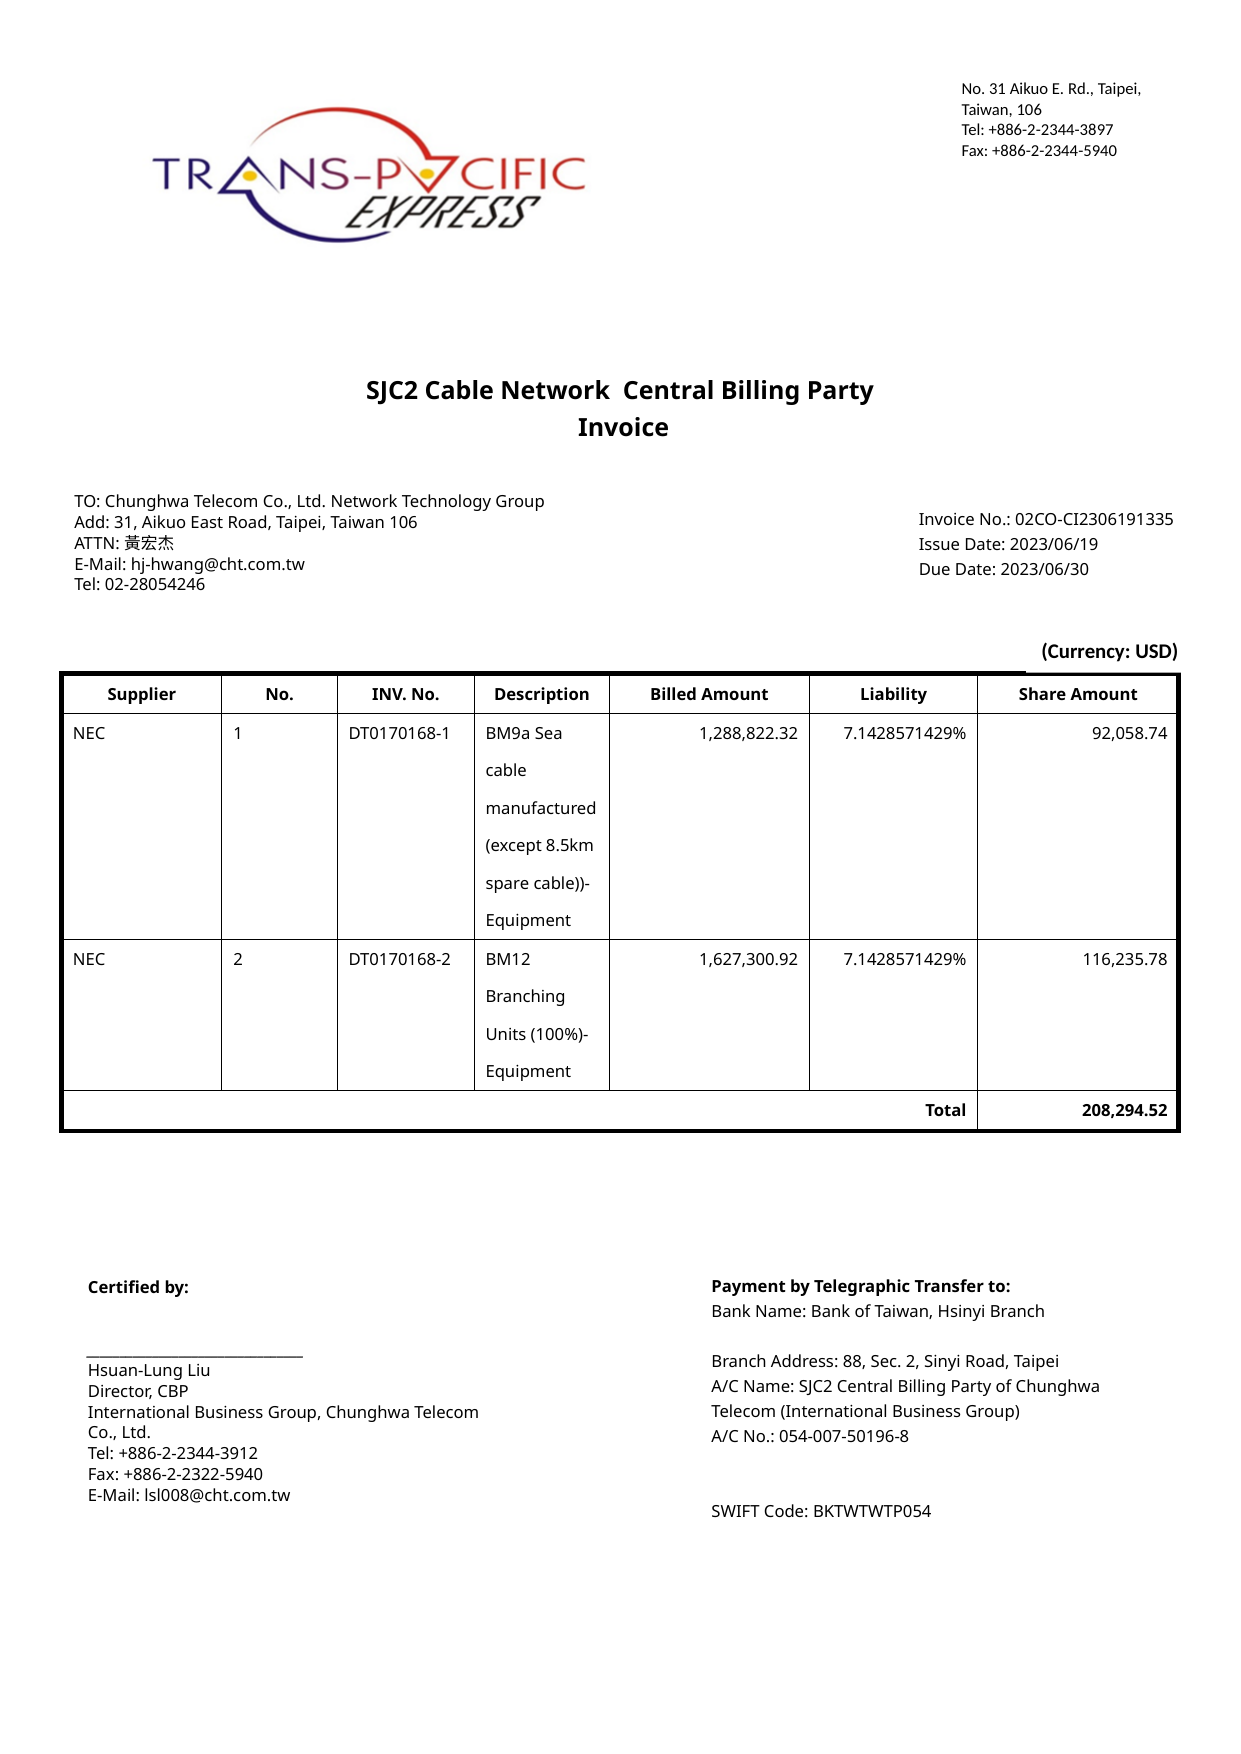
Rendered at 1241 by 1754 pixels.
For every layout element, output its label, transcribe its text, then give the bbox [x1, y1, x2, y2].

table_cell 1,627,300.92 [610, 940, 809, 1090]
table_cell BM9a Sea cable manufactured (except 8.5km spare cable))- Equipment [475, 714, 609, 939]
table_cell 7.1428571429% [810, 714, 977, 939]
table_header Liability [810, 676, 977, 713]
table_header Billed Amount [610, 676, 809, 713]
table_header INV. No. [338, 676, 474, 713]
table_cell 116,235.78 [978, 940, 1176, 1090]
table_cell 2 [222, 940, 337, 1090]
text SJC2 Cable Network Central Billing Party [59, 371, 1181, 408]
table_cell DT0170168-1 [338, 714, 474, 939]
table_cell 1 [222, 714, 337, 939]
table_header Share Amount [978, 676, 1176, 713]
table_cell 208,294.52 [978, 1091, 1176, 1128]
text Invoice [59, 408, 1181, 446]
table_header Supplier [64, 676, 221, 713]
table_header Description [475, 676, 609, 713]
picture [77, 70, 681, 280]
table_cell 92,058.74 [978, 714, 1176, 939]
table_cell BM12 Branching Units (100%)-Equipment [475, 940, 609, 1090]
table_cell 1,288,822.32 [610, 714, 809, 939]
table_cell NEC [64, 940, 221, 1090]
table_cell NEC [64, 714, 221, 939]
table_cell 7.1428571429% [810, 940, 977, 1090]
table_cell Total [64, 1091, 977, 1128]
table_header No. [222, 676, 337, 713]
table_cell DT0170168-2 [338, 940, 474, 1090]
